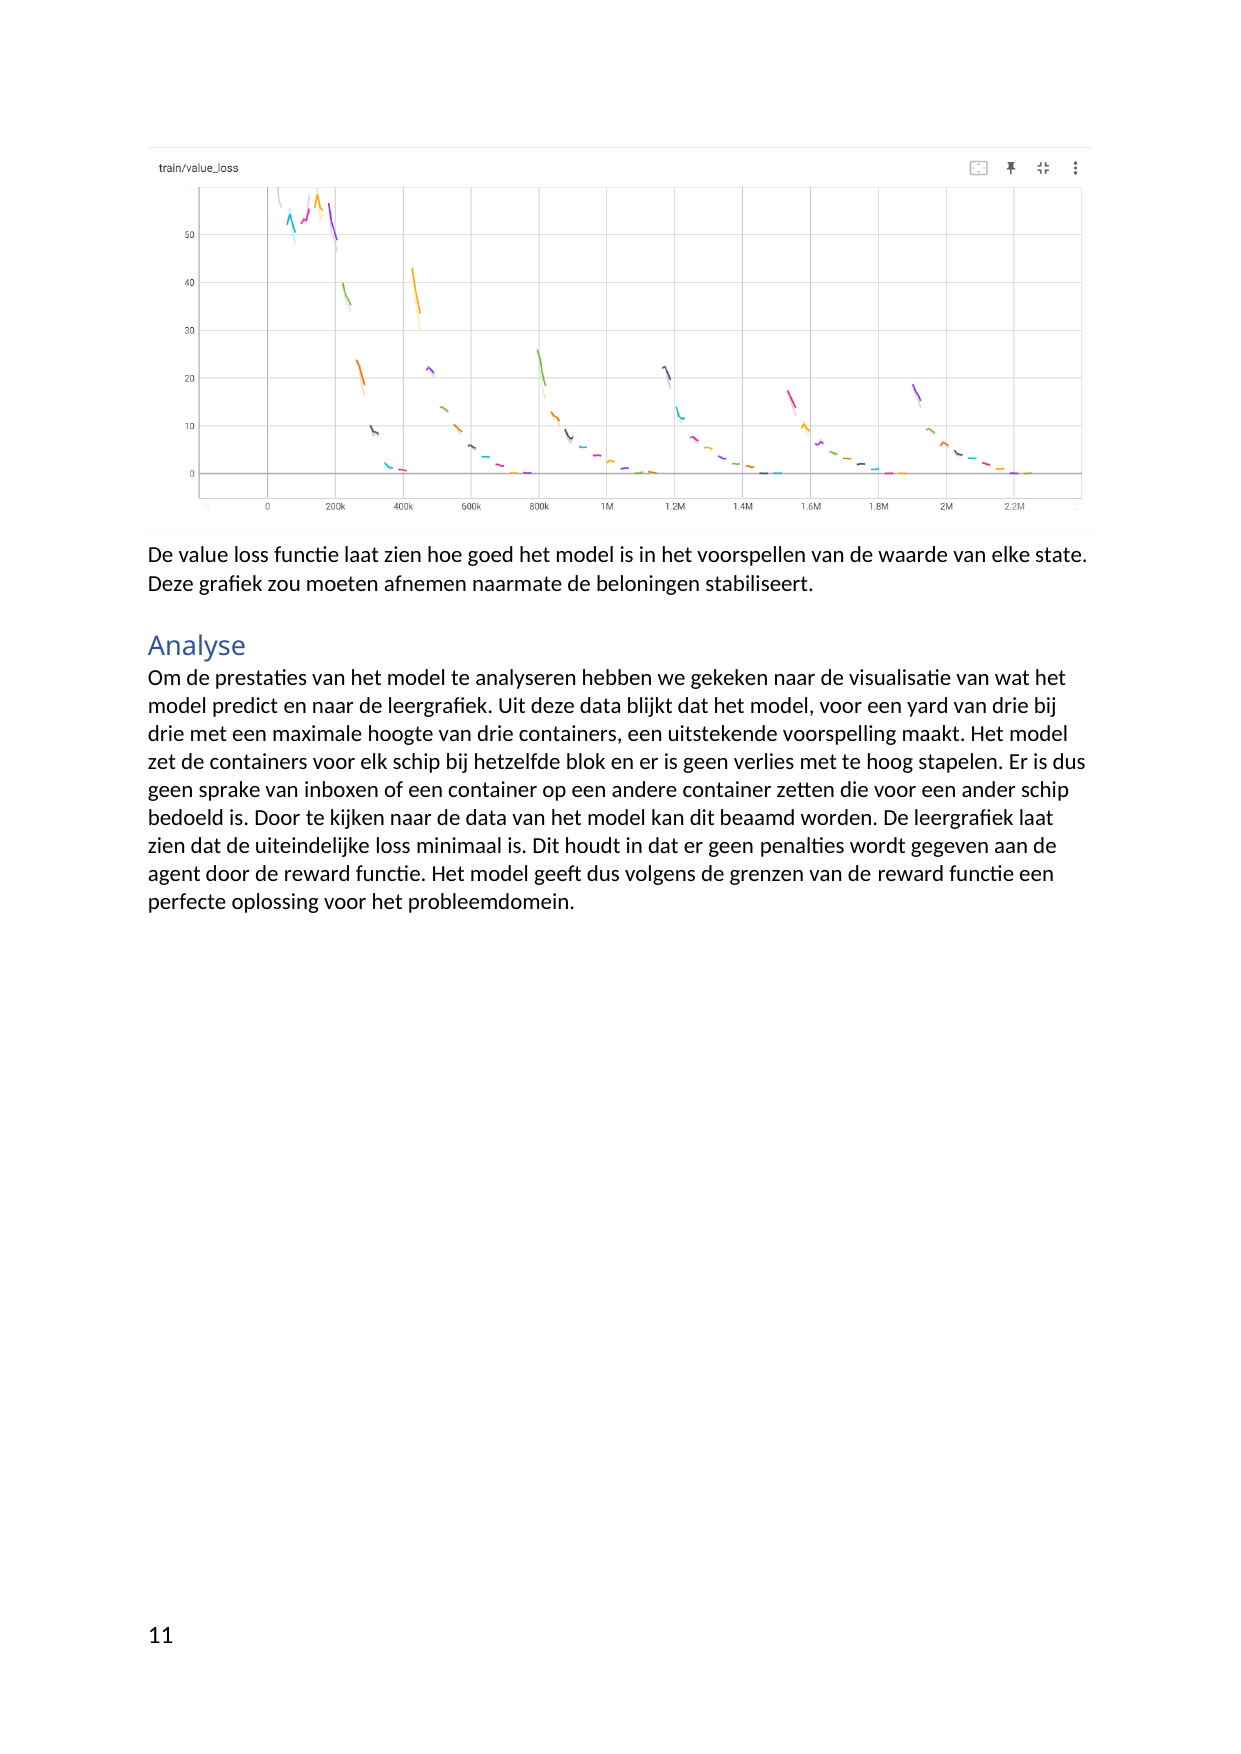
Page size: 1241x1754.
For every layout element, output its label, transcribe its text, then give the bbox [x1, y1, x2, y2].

subtitle Analyse [148, 626, 1093, 663]
picture [147, 147, 1092, 535]
text Om de prestaties van het model te analyseren hebben we gekeken naar de visualisatie van wat het model predict en naar de leergrafiek. Uit deze data blijkt dat het model, voor een yard van drie bij drie met een maximale hoogte van drie containers, een uitstekende voorspelling maakt. Het model zet de containers voor elk schip bij hetzelfde blok en er is geen verlies met te hoog stapelen. Er is dus geen sprake van inboxen of een container op een andere container zetten die voor een ander schip bedoeld is. Door te kijken naar de data van het model kan dit beaamd worden. De leergrafiek laat zien dat de uiteindelijke loss minimaal is. Dit houdt in dat er geen penalties wordt gegeven aan de agent door de reward functie. Het model geeft dus volgens de grenzen van de reward functie een perfecte oplossing voor het probleemdomein. [148, 663, 1093, 915]
text De value loss functie laat zien hoe goed het model is in het voorspellen van de waarde van elke state. Deze grafiek zou moeten afnemen naarmate de beloningen stabiliseert. [148, 541, 1093, 597]
